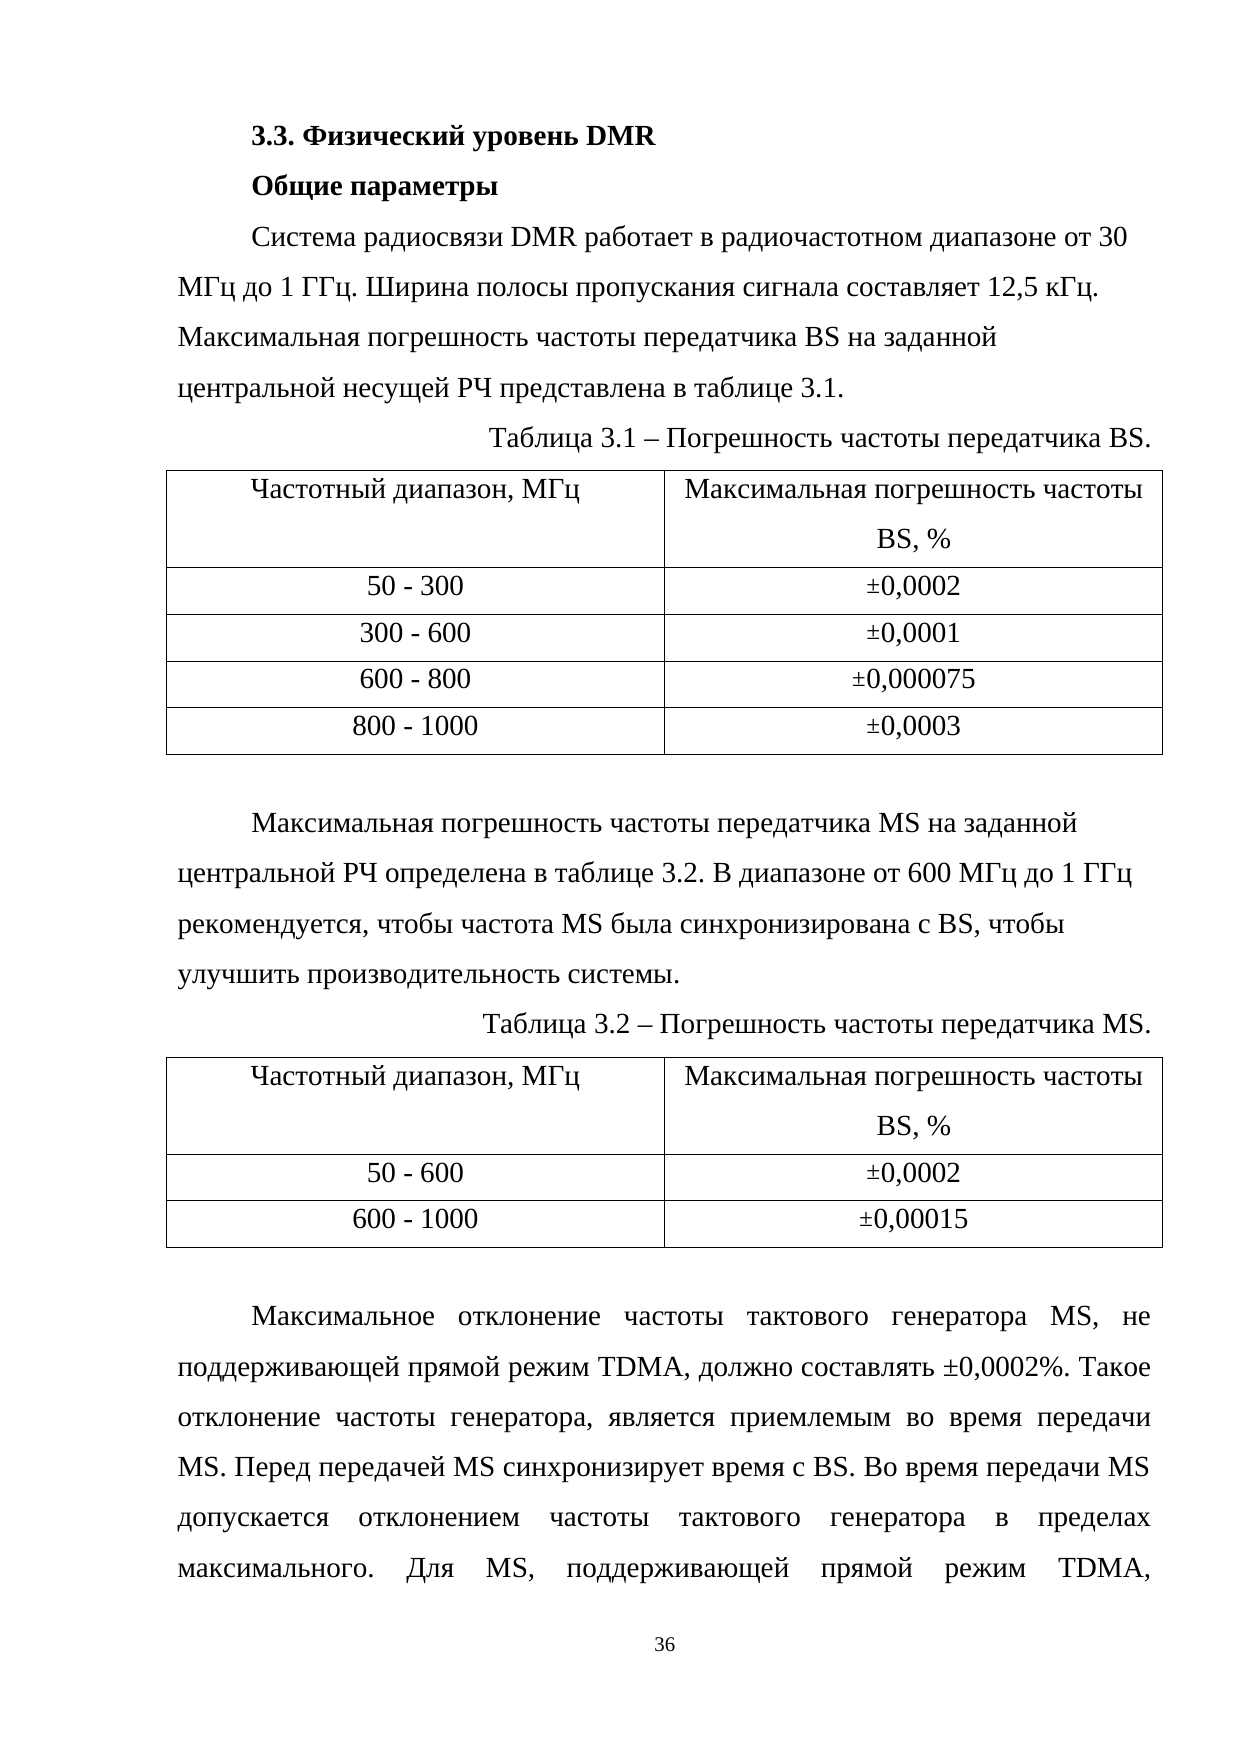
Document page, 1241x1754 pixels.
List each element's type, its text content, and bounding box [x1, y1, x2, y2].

text Система радиосвязи DMR работает в радиочастотном диапазоне от 30 МГц до 1 ГГц. Ширина полосы пропускания сигнала составляет 12,5 кГц. Максимальная погрешность частоты передатчика BS на заданной центральной несущей РЧ представлена в таблице 3.1. [177, 219, 1152, 403]
table_cell 0,000075 [665, 662, 1162, 707]
table_header Частотный диапазон, МГц [167, 1058, 664, 1154]
table_cell 0,0002 [665, 1155, 1162, 1200]
text Таблица 3.2 – Погрешность частоты передатчика MS. [177, 1006, 1152, 1040]
table_cell 600 - 800 [167, 662, 664, 707]
table_cell 300 - 600 [167, 615, 664, 661]
text Максимальная погрешность частоты передатчика MS на заданной центральной РЧ определена в таблице 3.2. В диапазоне от 600 МГц до 1 ГГц рекомендуется, чтобы частота MS была синхронизирована с BS, чтобы улучшить производительность системы. [177, 805, 1152, 990]
table_header Максимальная погрешность частоты BS, % [665, 1058, 1162, 1154]
table_cell 50 - 600 [167, 1155, 664, 1200]
table_header Частотный диапазон, МГц [167, 471, 664, 567]
table_cell 50 - 300 [167, 568, 664, 614]
table_cell 800 - 1000 [167, 708, 664, 754]
table_cell 0,0002 [665, 568, 1162, 614]
table_header Максимальная погрешность частоты BS, % [665, 471, 1162, 567]
table_cell 0,0003 [665, 708, 1162, 754]
text Таблица 3.1 – Погрешность частоты передатчика BS. [177, 420, 1152, 453]
table_cell 0,0001 [665, 615, 1162, 661]
text 3.3. Физический уровень DMR [177, 118, 1152, 152]
table_cell 600 - 1000 [167, 1201, 664, 1247]
table_cell 0,00015 [665, 1201, 1162, 1247]
text Общие параметры [177, 168, 1152, 202]
